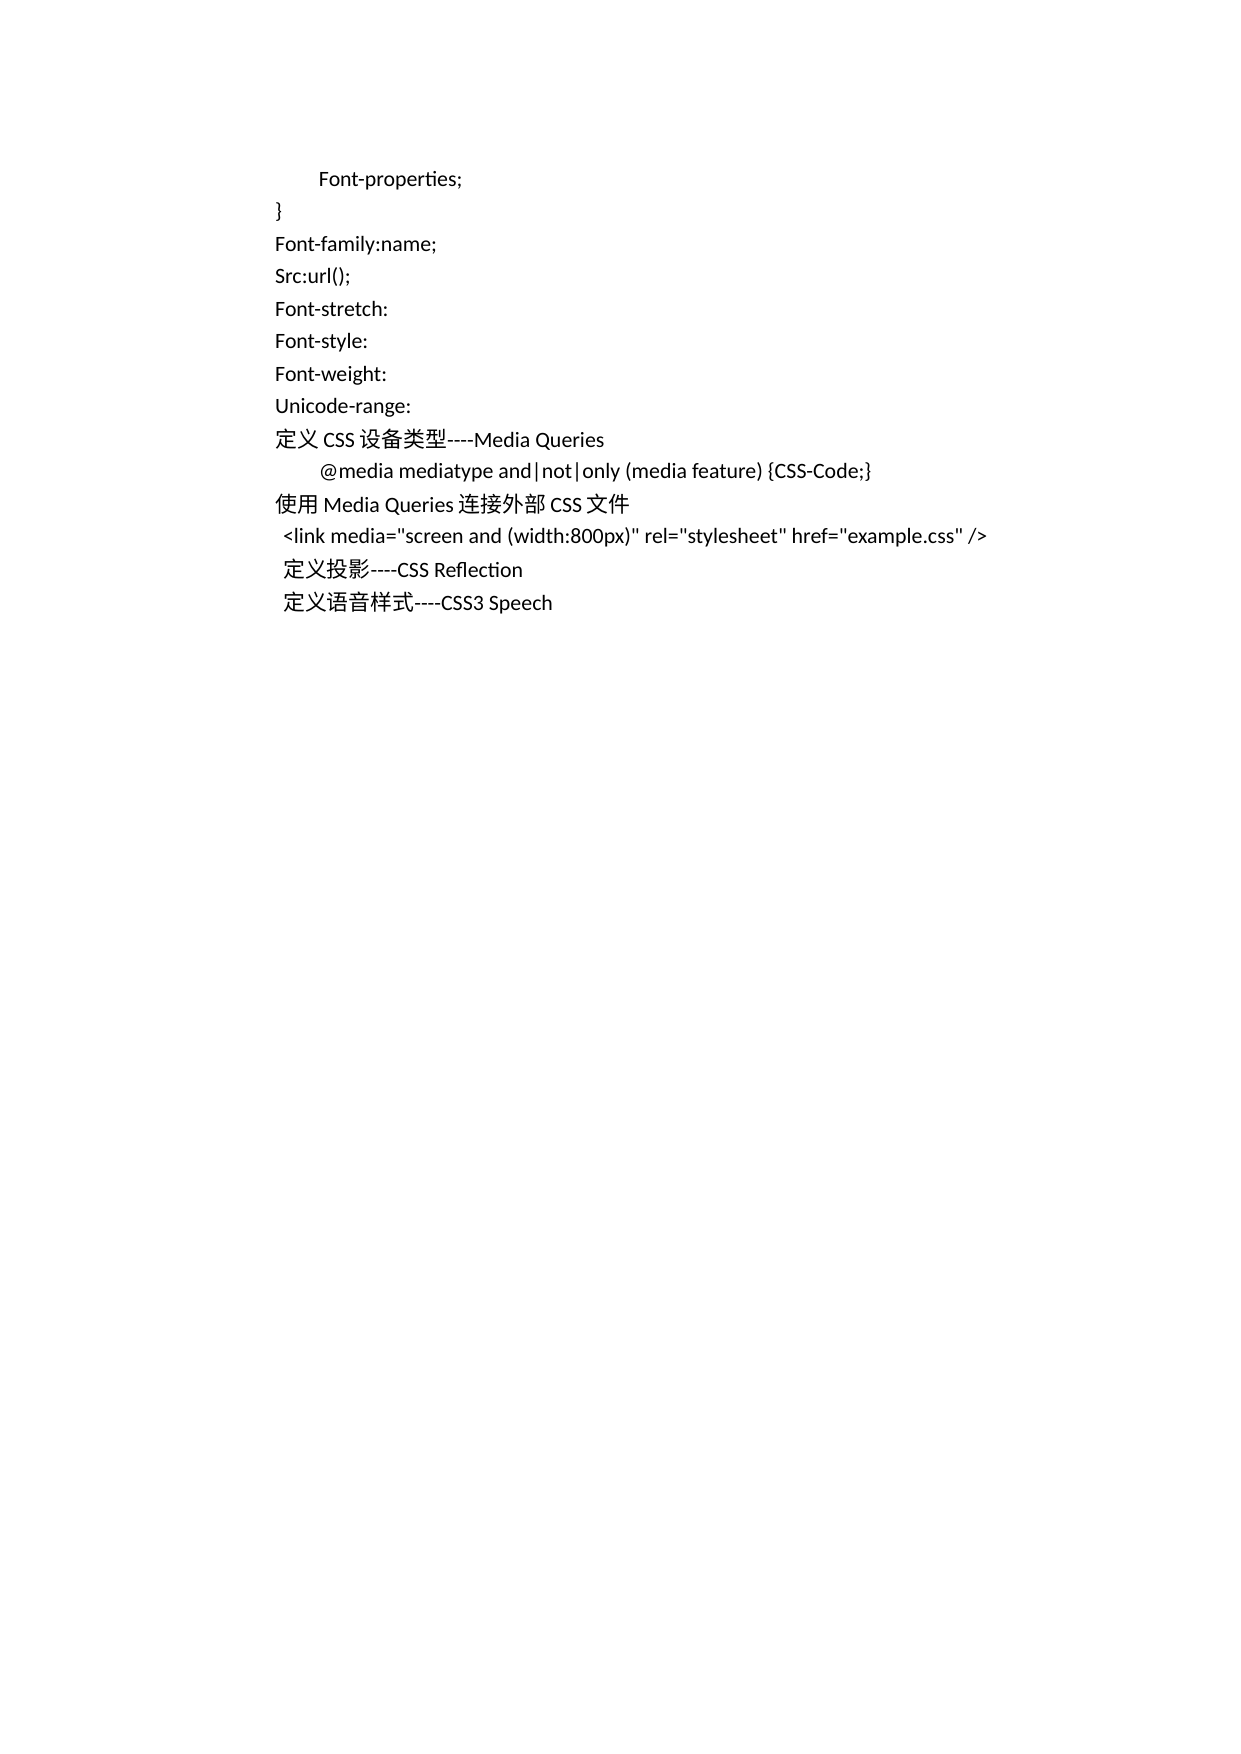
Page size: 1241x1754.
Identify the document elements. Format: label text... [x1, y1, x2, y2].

text 定义语音样式----CSS3 Speech [187, 584, 1053, 617]
text <link media="screen and (width:800px)" rel="stylesheet" href="example.css" /> [187, 519, 1053, 552]
list 使用Media Queries连接外部CSS文件 [231, 487, 1053, 519]
list Src:url(); [231, 259, 1053, 292]
list Font-properties; [275, 162, 1053, 194]
list Font-weight: [231, 357, 1053, 389]
list Font-style: [231, 324, 1053, 357]
list } [231, 194, 1053, 227]
list 定义CSS设备类型----Media Queries [231, 422, 1053, 454]
list @media mediatype and|not|only (media feature) {CSS-Code;} [275, 454, 1053, 487]
list Font-stretch: [231, 292, 1053, 324]
list Font-family:name; [231, 227, 1053, 259]
list Unicode-range: [231, 389, 1053, 422]
text 定义投影----CSS Reflection [187, 552, 1053, 584]
